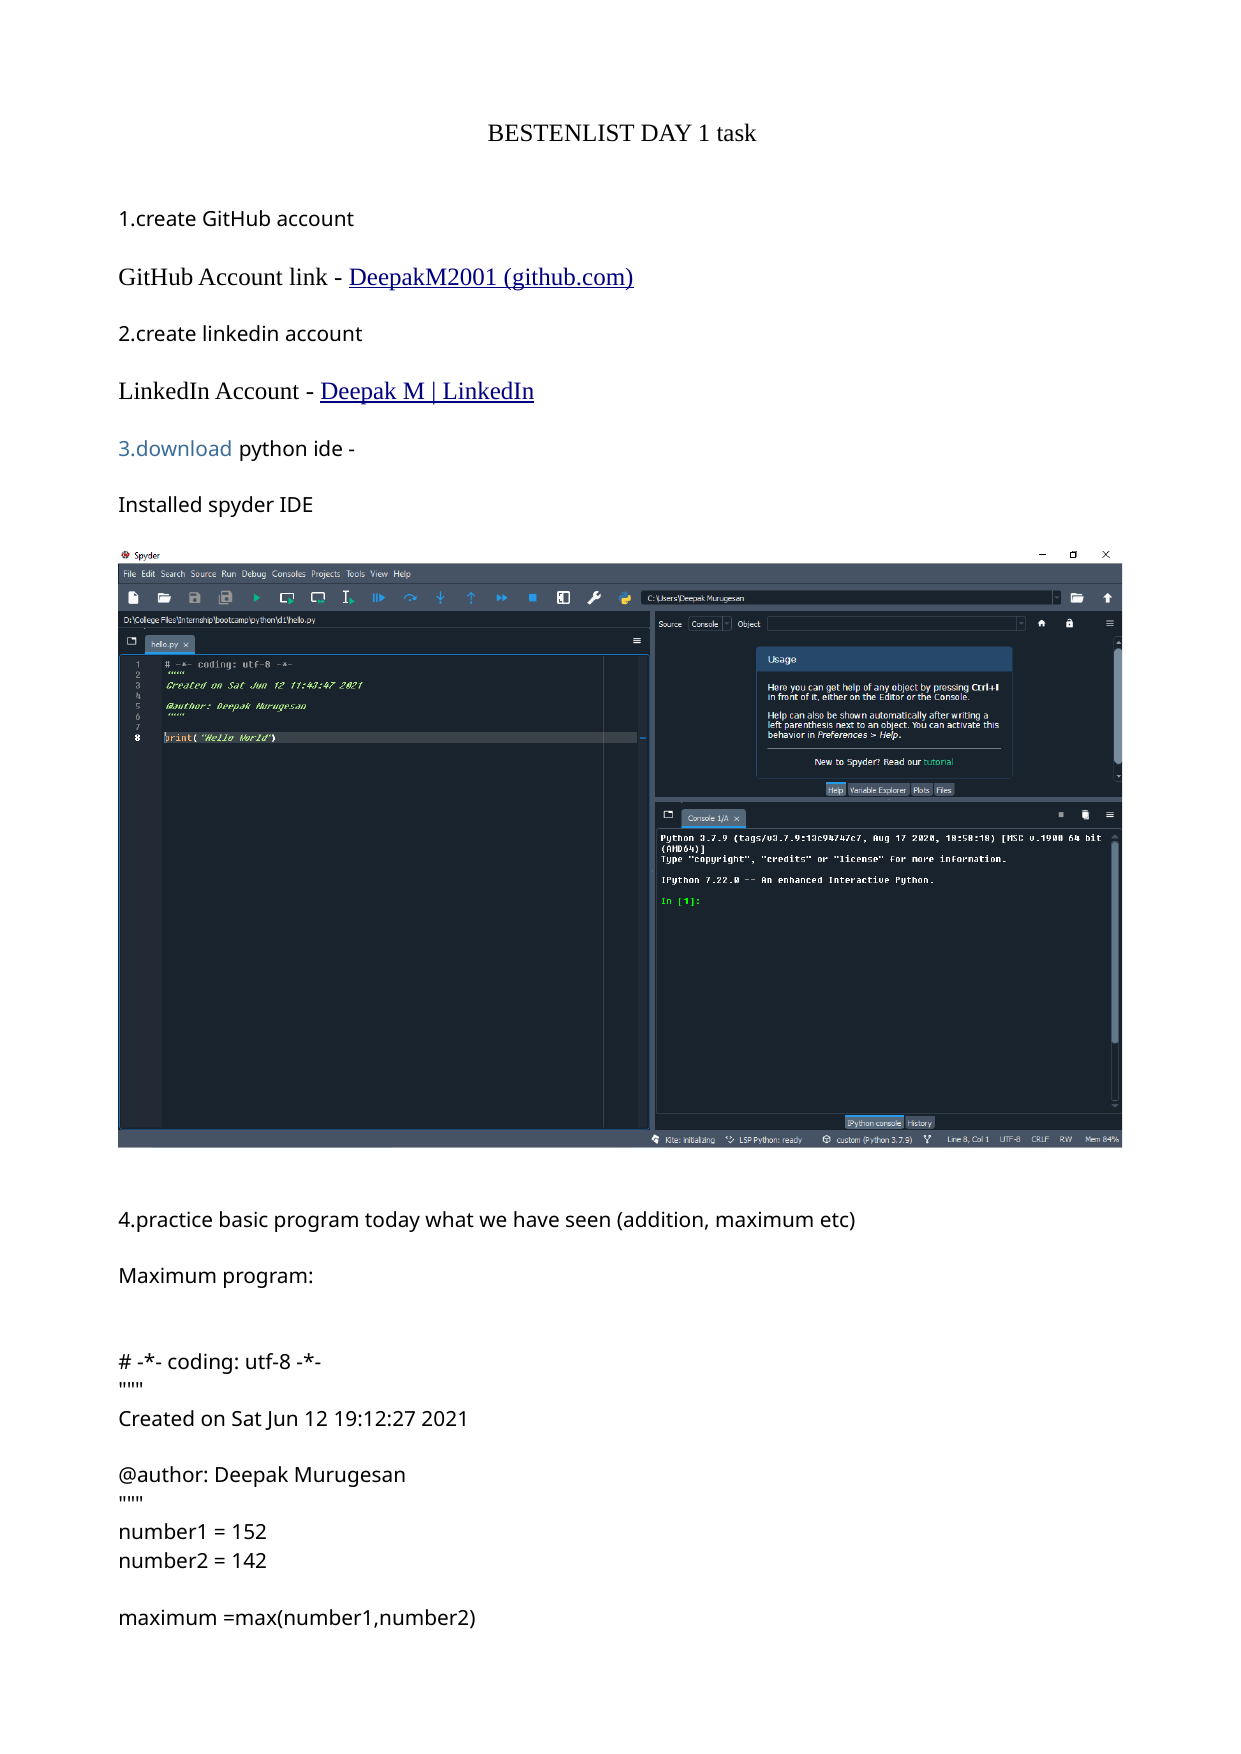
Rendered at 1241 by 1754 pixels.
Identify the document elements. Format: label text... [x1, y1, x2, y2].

text Installed spyder IDE [118, 491, 1122, 519]
text BESTENLIST DAY 1 task [118, 118, 1122, 147]
text 1.create GitHub account [118, 204, 1122, 233]
text # -*- coding: utf-8 -*- [118, 1347, 1122, 1375]
text Maximum program: [118, 1262, 1122, 1290]
text LinkedIn Account - Deepak M | LinkedIn [118, 376, 1122, 405]
text Created on Sat Jun 12 19:12:27 2021 [118, 1404, 1122, 1432]
picture [118, 547, 1123, 1148]
text maximum =max(number1,number2) [118, 1603, 1122, 1631]
text @author: Deepak Murugesan [118, 1461, 1122, 1489]
text number2 = 142 [118, 1546, 1122, 1574]
text 2.create linkedin account [118, 319, 1122, 347]
text 3.download python ide - [232, 434, 1122, 462]
text """ [118, 1375, 1122, 1404]
text number1 = 152 [118, 1517, 1122, 1546]
text 4.practice basic program today what we have seen (addition, maximum etc) [118, 1205, 1122, 1233]
text """ [118, 1489, 1122, 1517]
text GitHub Account link - DeepakM2001 (github.com) [118, 262, 1122, 290]
